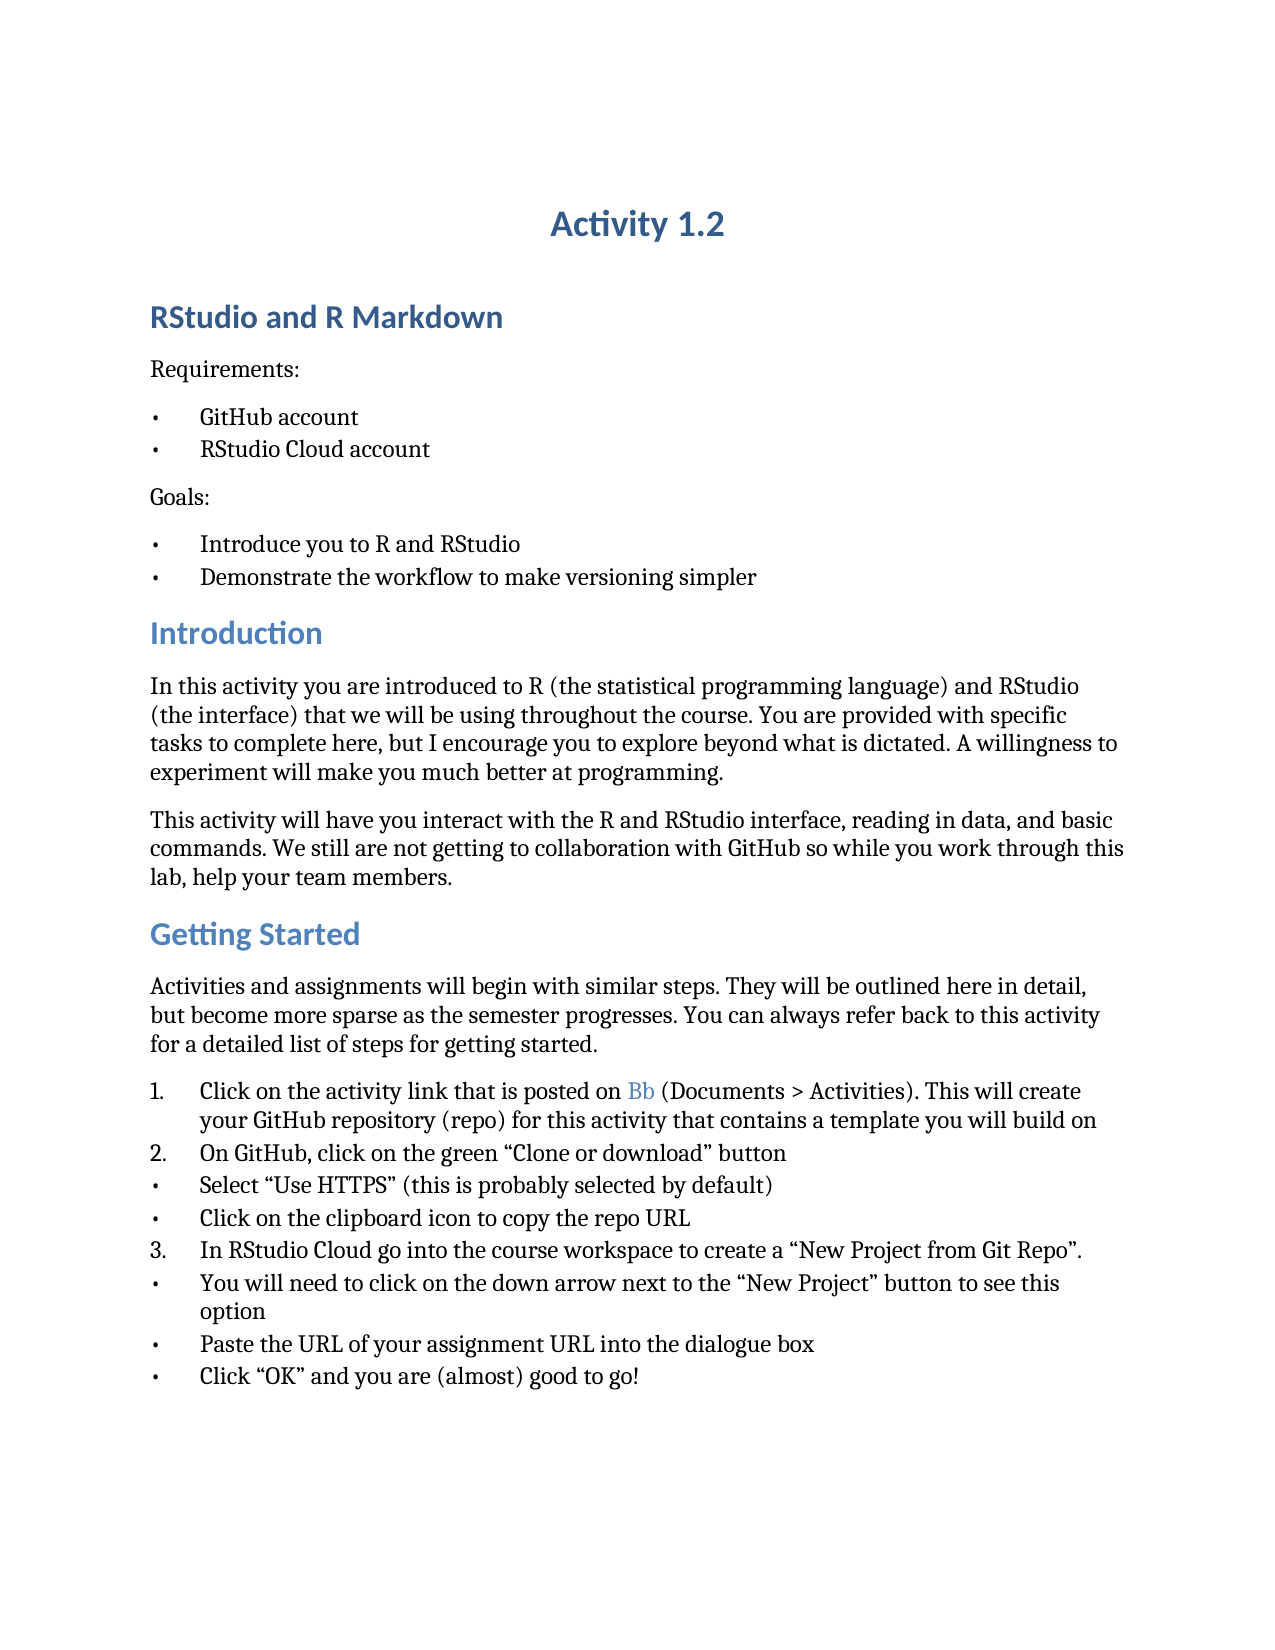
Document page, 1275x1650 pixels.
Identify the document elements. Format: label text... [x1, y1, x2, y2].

list In RStudio Cloud go into the course workspace to create a “New Project from Git Repo”. [150, 1236, 1125, 1265]
text Goals: [150, 483, 1125, 512]
text This activity will have you interact with the R and RStudio interface, reading in data, and basic commands. We still are not getting to collaboration with GitHub so while you work through this lab, help your team members. [150, 806, 1125, 892]
subtitle Getting Started [150, 913, 1125, 953]
list You will need to click on the down arrow next to the “New Project” button to see this option [150, 1268, 1125, 1326]
subtitle RStudio and R Markdown [150, 296, 1125, 337]
text Requirements: [150, 355, 1125, 384]
list RStudio Cloud account [150, 435, 1125, 464]
list On GitHub, click on the green “Clone or download” button [150, 1138, 1125, 1167]
list Paste the URL of your assignment URL into the dialogue box [150, 1330, 1125, 1358]
list Click on the clipboard icon to copy the repo URL [150, 1203, 1125, 1232]
subtitle Introduction [150, 612, 1125, 653]
list Demonstrate the workflow to make versioning simpler [150, 563, 1125, 592]
title Activity 1.2 [150, 200, 1125, 246]
list Select “Use HTTPS” (this is probably selected by default) [150, 1171, 1125, 1200]
list Click on the activity link that is posted on Bb (Documents > Activities). This will create your GitHub repository (repo) for this activity that contains a template you will build on [150, 1077, 1125, 1135]
list Click “OK” and you are (almost) good to go! [150, 1362, 1125, 1391]
text Activities and assignments will begin with similar steps. They will be outlined here in detail, but become more sparse as the semester progresses. You can always refer back to this activity for a detailed list of steps for getting started. [150, 972, 1125, 1058]
text In this activity you are introduced to R (the statistical programming language) and RStudio (the interface) that we will be using throughout the course. You are provided with specific tasks to complete here, but I encourage you to explore beyond what is dictated. A willingness to experiment will make you much better at programming. [150, 672, 1125, 787]
list GitHub account [150, 403, 1125, 432]
list Introduce you to R and RStudio [150, 530, 1125, 559]
